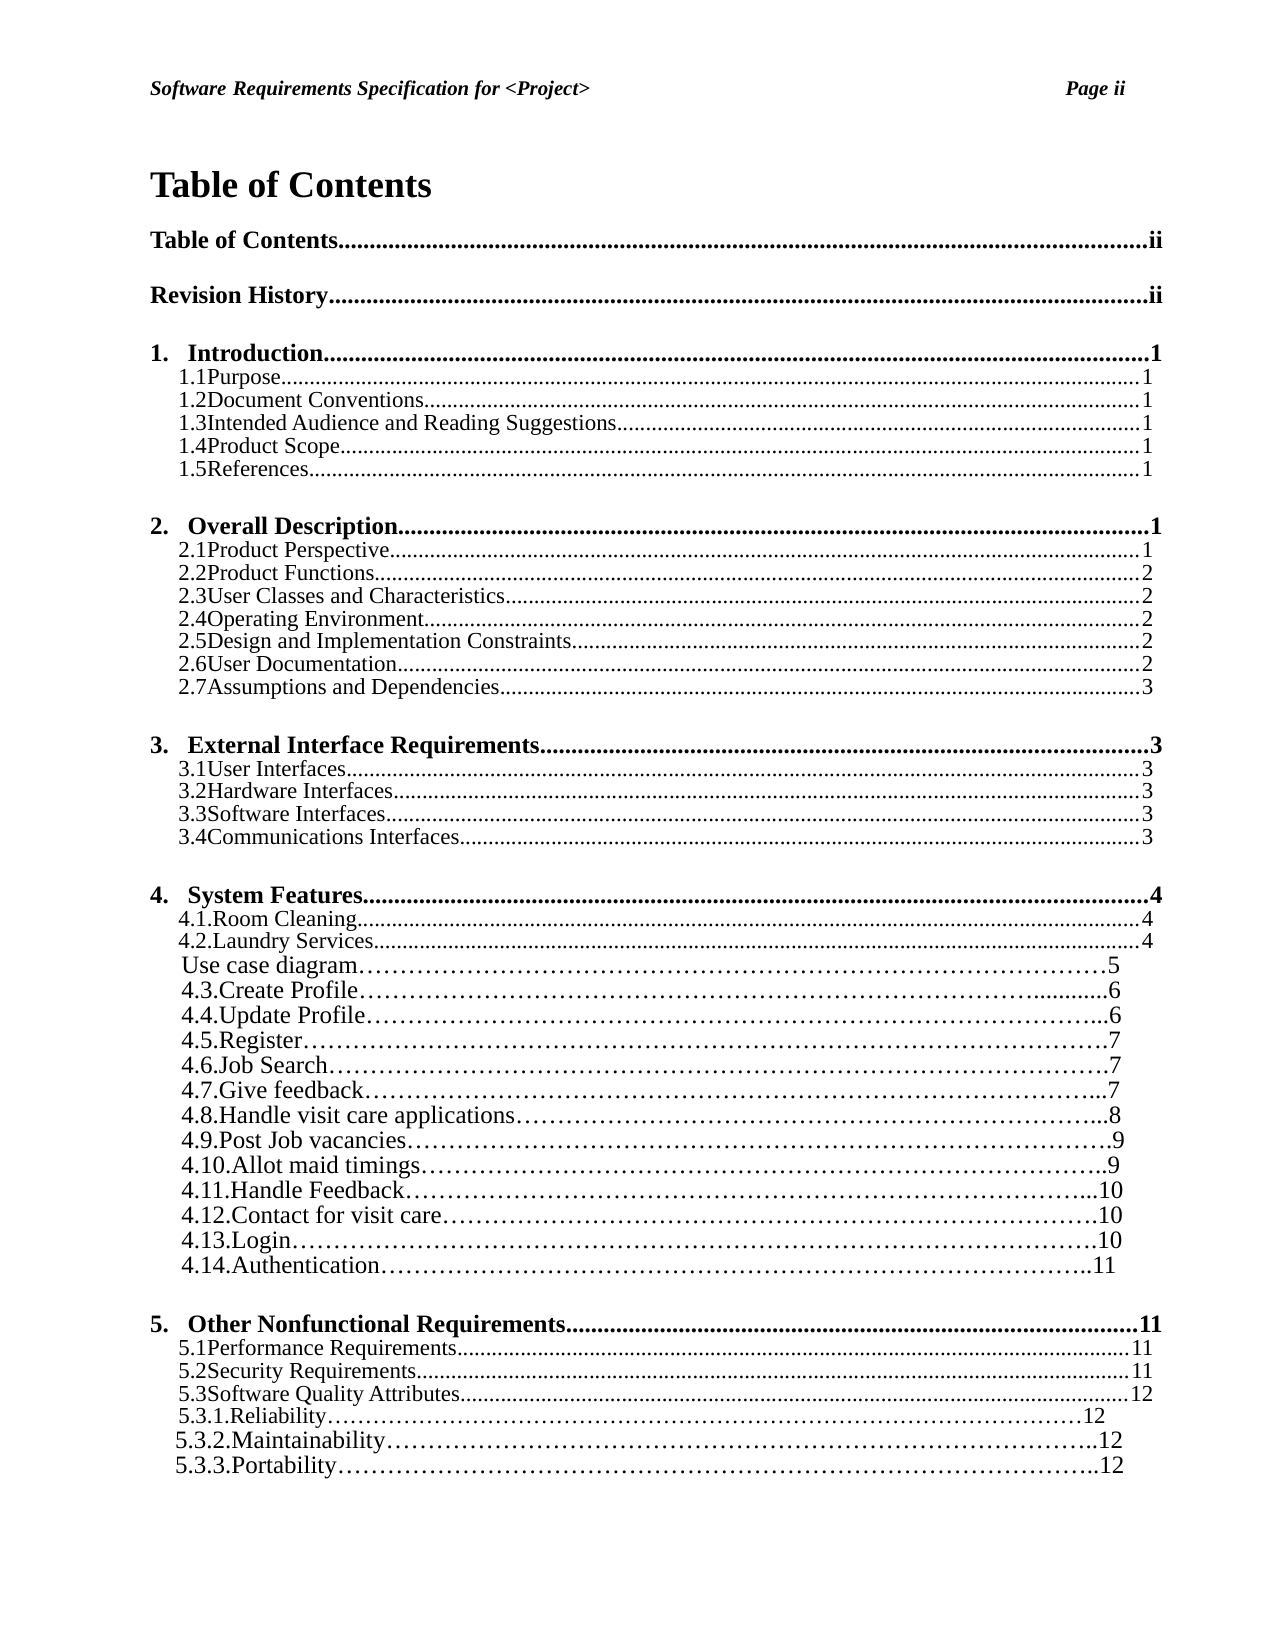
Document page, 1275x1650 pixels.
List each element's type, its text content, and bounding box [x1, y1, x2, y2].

text 3.2 Hardware Interfaces 3 [178, 781, 1125, 803]
text 3. External Interface Requirements 3 [150, 735, 1125, 758]
text 3.1 User Interfaces 3 [178, 758, 1125, 781]
text 2.2 Product Functions 2 [178, 562, 1125, 585]
text 1.1 Purpose 1 [178, 366, 1125, 389]
text 5.1 Performance Requirements 11 [178, 1337, 1125, 1360]
text 5.3 Software Quality Attributes 12 [178, 1383, 1125, 1406]
text 2.4 Operating Environment 2 [178, 608, 1125, 631]
text 2.5 Design and Implementation Constraints 2 [178, 631, 1125, 653]
text 4.5.Register…………………………………………………………………………………….7 [150, 1028, 1125, 1053]
text 4.14.Authentication…………………………………………………………………………..11 [150, 1253, 1125, 1278]
text Table of Contents [150, 162, 1125, 206]
text 4.7.Give feedback……………………………………………………………………………...7 [150, 1078, 1125, 1103]
text 4.10.Allot maid timings………………………………………………………………………..9 [150, 1153, 1125, 1178]
text 4.4.Update Profile……………………………………………………………………………...6 [150, 1003, 1125, 1028]
text 1.2 Document Conventions 1 [178, 389, 1125, 412]
text Use case diagram………………………………………………………………………………5 [150, 953, 1125, 978]
text 4.11.Handle Feedback………………………………………………………………………...10 [150, 1178, 1125, 1203]
text 1.5 References 1 [178, 458, 1125, 481]
text 1. Introduction 1 [150, 343, 1125, 366]
text 4.1.Room Cleaning 4 [178, 908, 1125, 931]
text 4.2.Laundry Services 4 [178, 931, 1125, 953]
text 2.6 User Documentation 2 [178, 653, 1125, 676]
text 4.13.Login…………………………………………………………………………………….10 [150, 1228, 1125, 1253]
text 4.3.Create Profile………………………………………………………………………............6 [150, 978, 1125, 1003]
text Revision History ii [150, 285, 1125, 308]
text 4.6.Job Search………………………………………………………………………………….7 [150, 1053, 1125, 1078]
text 5.2 Security Requirements 11 [178, 1360, 1125, 1383]
text 4.12.Contact for visit care…………………………………………………………………….10 [150, 1203, 1125, 1228]
text 2.1 Product Perspective 1 [178, 539, 1125, 562]
text 3.3 Software Interfaces 3 [178, 803, 1125, 826]
text 2.3 User Classes and Characteristics 2 [178, 585, 1125, 608]
text 3.4 Communications Interfaces 3 [178, 826, 1125, 849]
text 5.3.1.Reliability………………………………………………………………………………………12 [178, 1406, 1125, 1428]
text 5. Other Nonfunctional Requirements 11 [150, 1314, 1125, 1337]
text 2. Overall Description 1 [150, 516, 1125, 539]
text 4.9.Post Job vacancies………………………………………………………………………….9 [150, 1128, 1125, 1153]
text 5.3.3.Portability………………………………………………………………………………..12 [150, 1453, 1125, 1478]
text 1.3 Intended Audience and Reading Suggestions 1 [178, 412, 1125, 435]
text 1.4 Product Scope 1 [178, 435, 1125, 458]
text 4. System Features 4 [150, 885, 1125, 908]
text 5.3.2.Maintainability…………………………………………………………………………..12 [150, 1428, 1125, 1453]
text 4.8.Handle visit care applications……………………………………………………………...8 [150, 1103, 1125, 1128]
text 2.7 Assumptions and Dependencies 3 [178, 676, 1125, 699]
text Table of Contents ii [150, 231, 1125, 253]
